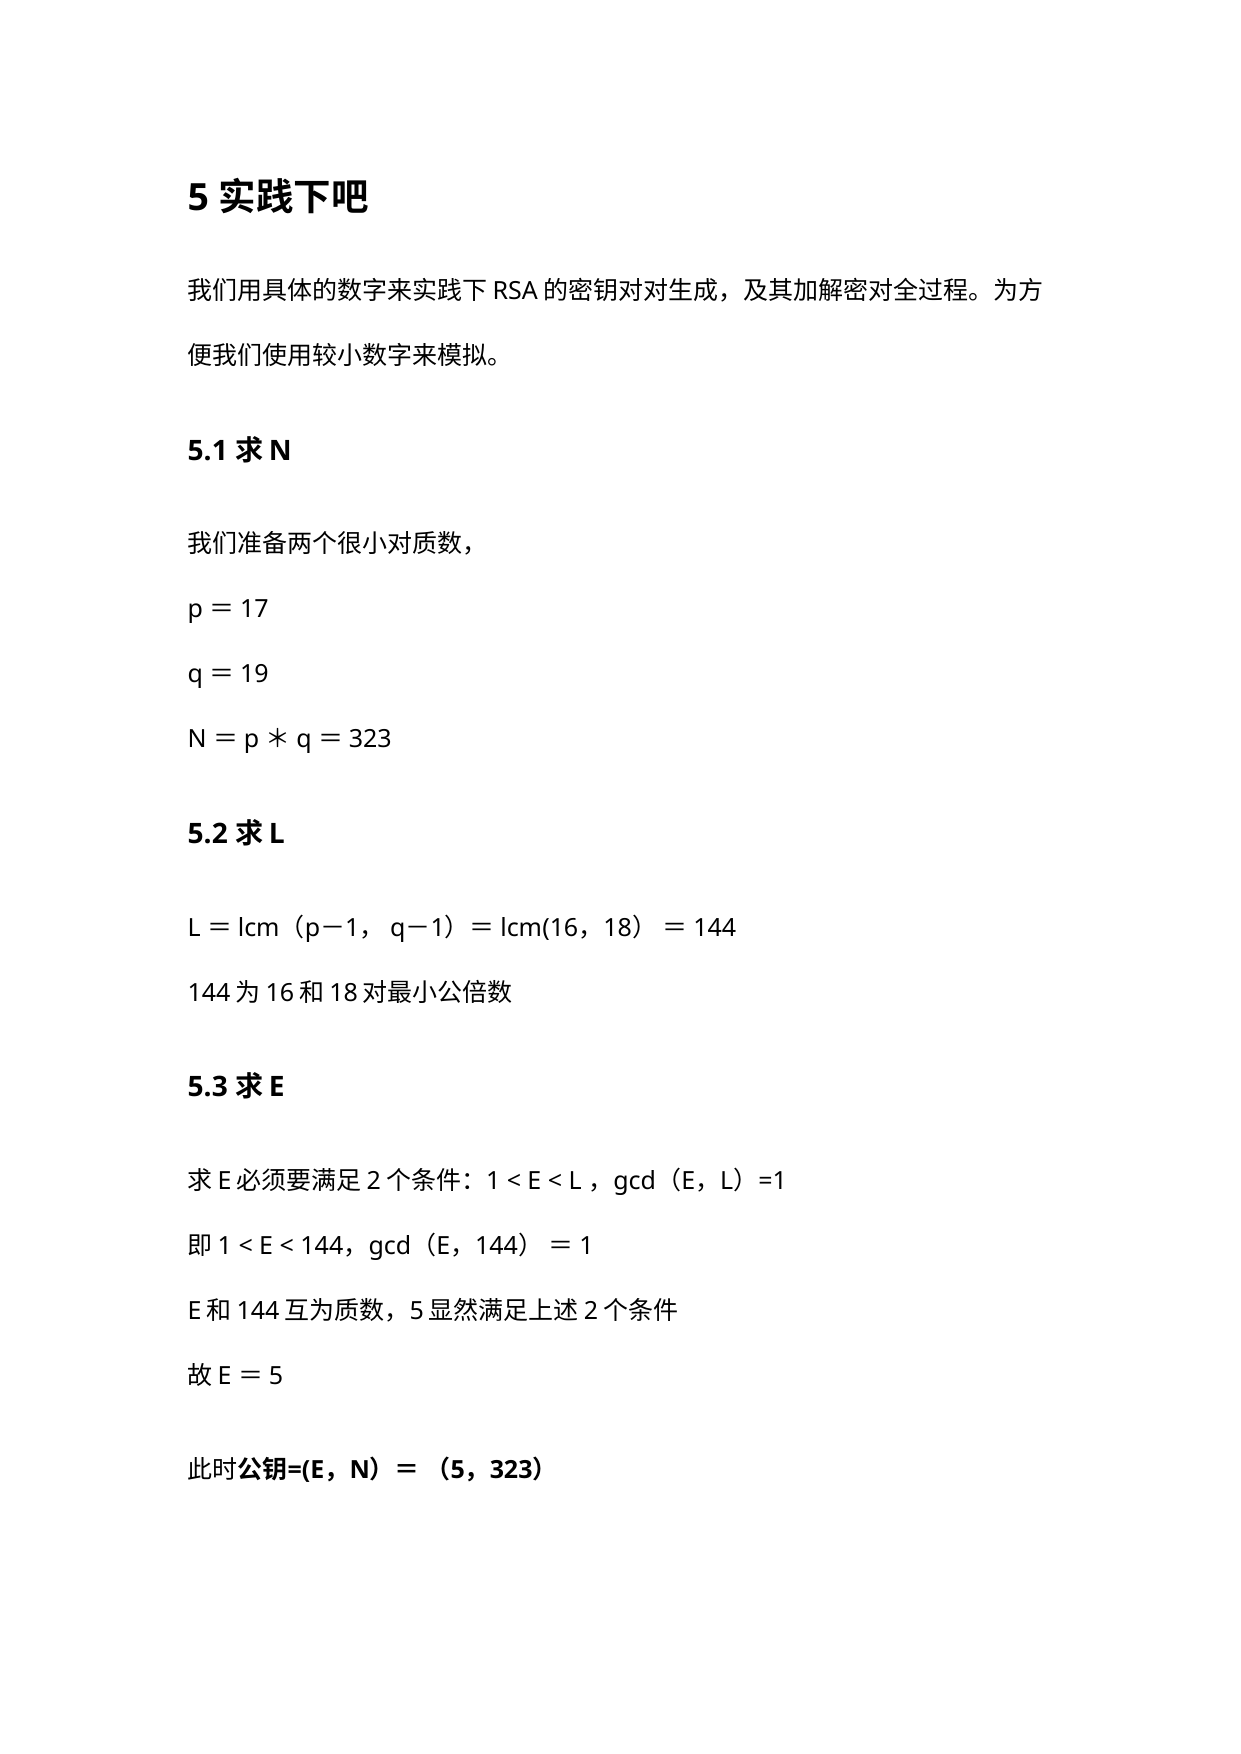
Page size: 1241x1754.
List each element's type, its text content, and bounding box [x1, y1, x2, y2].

text 此时公钥=(E，N）＝ （5，323） [187, 1435, 1053, 1500]
text 我们准备两个很小对质数， p ＝ 17 q ＝ 19 N ＝ p ＊ q ＝ 323 [187, 509, 1053, 769]
text 我们用具体的数字来实践下RSA的密钥对对生成，及其加解密对全过程。为方便我们使用较小数字来模拟。 [187, 256, 1053, 386]
text L ＝ lcm（p－1， q－1）＝ lcm(16，18） ＝ 144 144为16和18对最小公倍数 [187, 893, 1053, 1023]
text 求E必须要满足2个条件：1 < E < L ，gcd（E，L）=1 即1 < E < 144，gcd（E，144） ＝ 1 E和144互为质数，5显然满足上述2个条件 故E ＝ 5 [187, 1146, 1053, 1406]
text 5.1 求N [187, 415, 1053, 480]
text 5.2 求L [187, 799, 1053, 864]
text 5 实践下吧 [187, 162, 1053, 227]
text 5.3 求E [187, 1052, 1053, 1117]
